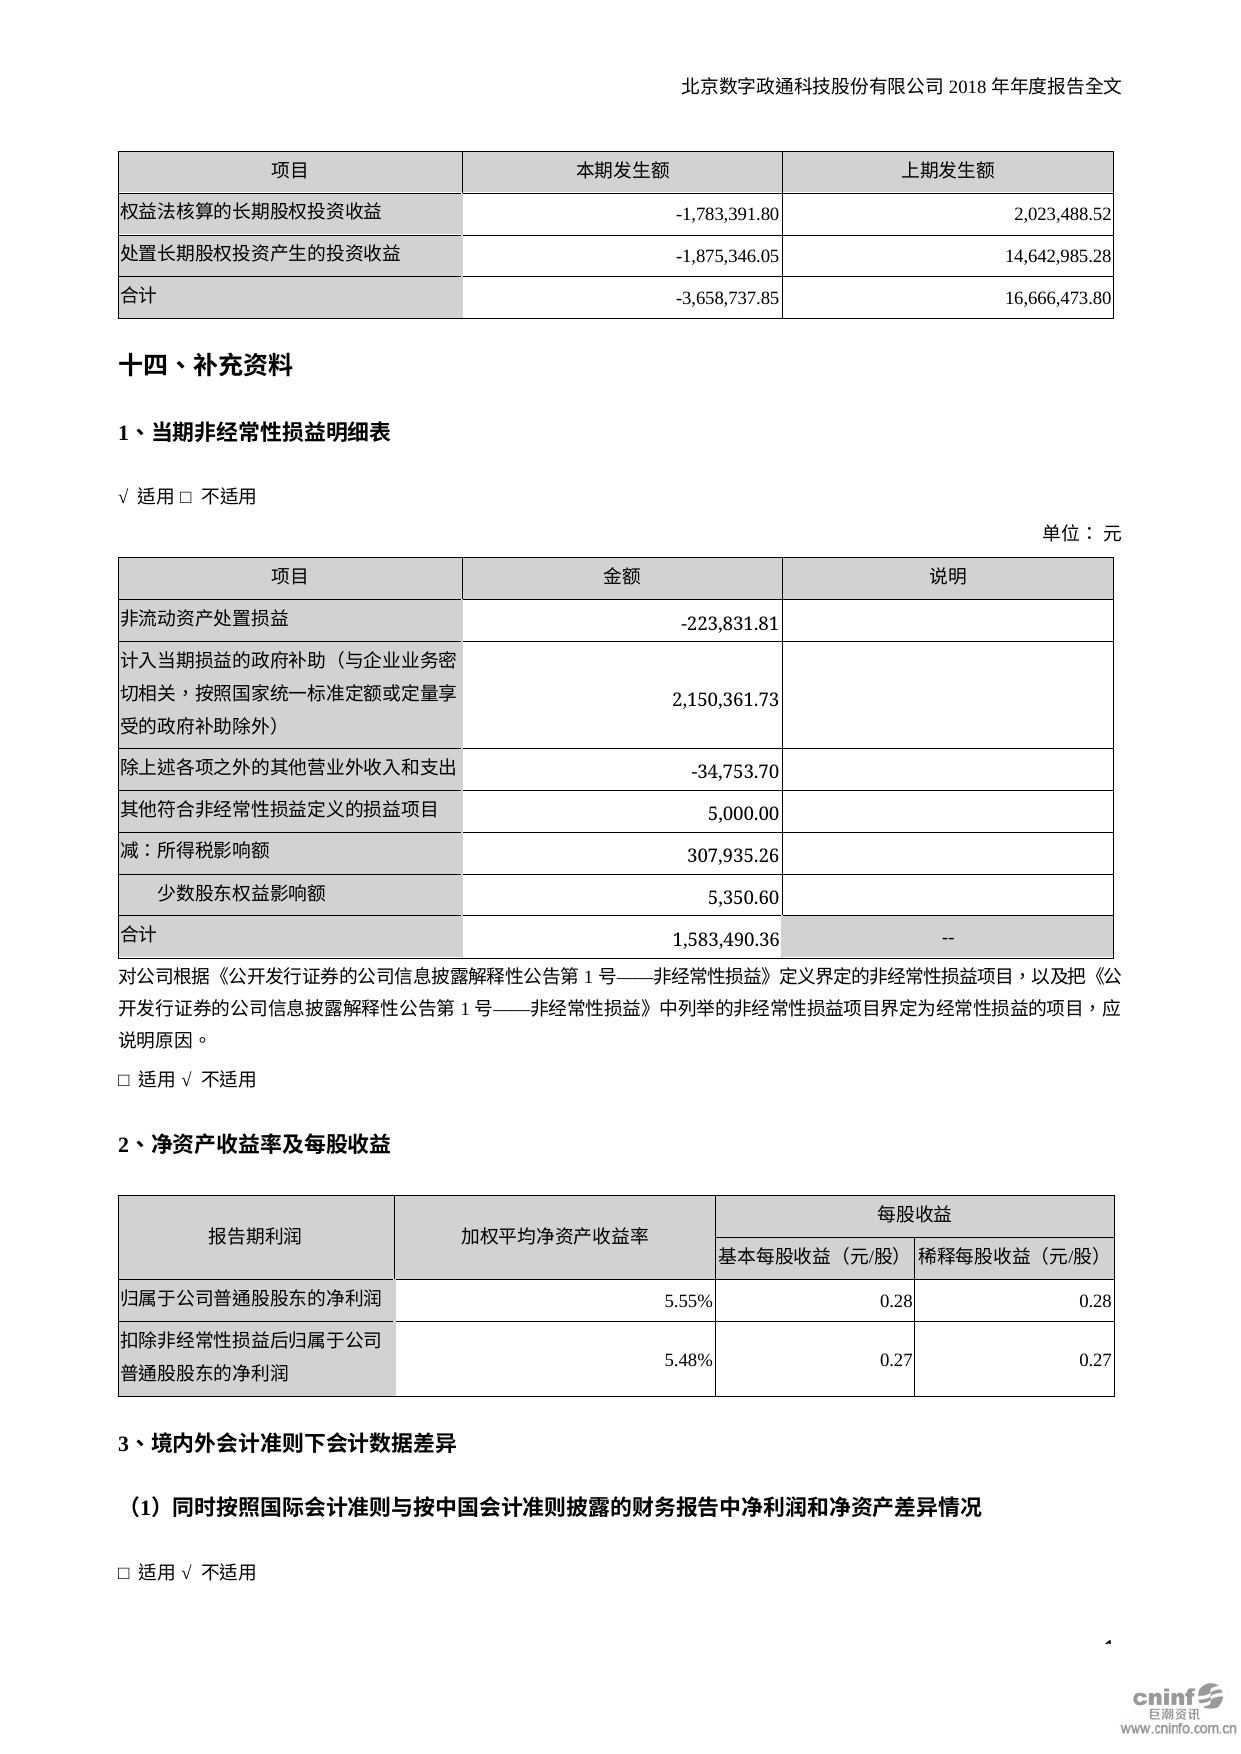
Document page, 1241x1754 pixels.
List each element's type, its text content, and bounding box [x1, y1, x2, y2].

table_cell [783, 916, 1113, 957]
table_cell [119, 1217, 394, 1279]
picture [1115, 1680, 1240, 1737]
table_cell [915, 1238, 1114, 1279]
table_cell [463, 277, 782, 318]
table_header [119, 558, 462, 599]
text 单位： 元 [102, 520, 1122, 546]
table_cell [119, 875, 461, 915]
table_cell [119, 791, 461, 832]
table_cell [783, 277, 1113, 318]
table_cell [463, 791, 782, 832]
text □ 适用 √ 不适用 [118, 1067, 1138, 1092]
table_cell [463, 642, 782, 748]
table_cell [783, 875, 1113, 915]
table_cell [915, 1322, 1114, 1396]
text √ 适用 □ 不适用 [118, 484, 1138, 509]
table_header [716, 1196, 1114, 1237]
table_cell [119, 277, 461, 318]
text （1）同时按照国际会计准则与按中国会计准则披露的财务报告中净利润和净资产差异情况 [118, 1492, 1138, 1522]
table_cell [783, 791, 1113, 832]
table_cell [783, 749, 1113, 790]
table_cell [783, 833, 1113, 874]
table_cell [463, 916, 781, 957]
text 开发行证券的公司信息披露解释性公告第 1 号——非经常性损益》中列举的非经常性损益项目界定为经常性损益的项目，应 说明原因。 [118, 995, 1124, 1053]
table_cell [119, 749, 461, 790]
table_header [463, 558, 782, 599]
subtitle 十四、补充资料 [118, 348, 1138, 382]
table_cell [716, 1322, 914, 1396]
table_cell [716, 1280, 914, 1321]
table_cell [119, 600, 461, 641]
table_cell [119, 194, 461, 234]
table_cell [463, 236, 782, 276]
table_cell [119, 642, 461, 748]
text □ 适用 √ 不适用 [118, 1559, 1138, 1585]
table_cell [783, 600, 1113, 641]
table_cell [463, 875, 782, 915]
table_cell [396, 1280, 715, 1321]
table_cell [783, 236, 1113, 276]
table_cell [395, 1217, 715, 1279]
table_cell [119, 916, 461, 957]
text 3、境内外会计准则下会计数据差异 [118, 1428, 1138, 1457]
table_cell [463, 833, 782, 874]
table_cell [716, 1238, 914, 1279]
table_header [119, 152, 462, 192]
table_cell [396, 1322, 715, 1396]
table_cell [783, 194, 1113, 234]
text 1、当期非经常性损益明细表 [118, 417, 1138, 447]
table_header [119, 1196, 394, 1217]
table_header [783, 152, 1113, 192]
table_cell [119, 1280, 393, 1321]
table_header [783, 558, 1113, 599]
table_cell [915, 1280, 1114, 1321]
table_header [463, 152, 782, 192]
text 2、净资产收益率及每股收益 [118, 1129, 1138, 1159]
text 对公司根据《公开发行证券的公司信息披露解释性公告第 1 号——非经常性损益》定义界定的非经常性损益项目，以及把《公 [118, 963, 1138, 989]
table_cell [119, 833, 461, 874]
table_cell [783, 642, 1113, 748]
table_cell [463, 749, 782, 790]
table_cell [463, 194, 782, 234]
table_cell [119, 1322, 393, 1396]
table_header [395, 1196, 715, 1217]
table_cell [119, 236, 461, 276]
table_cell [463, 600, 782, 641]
